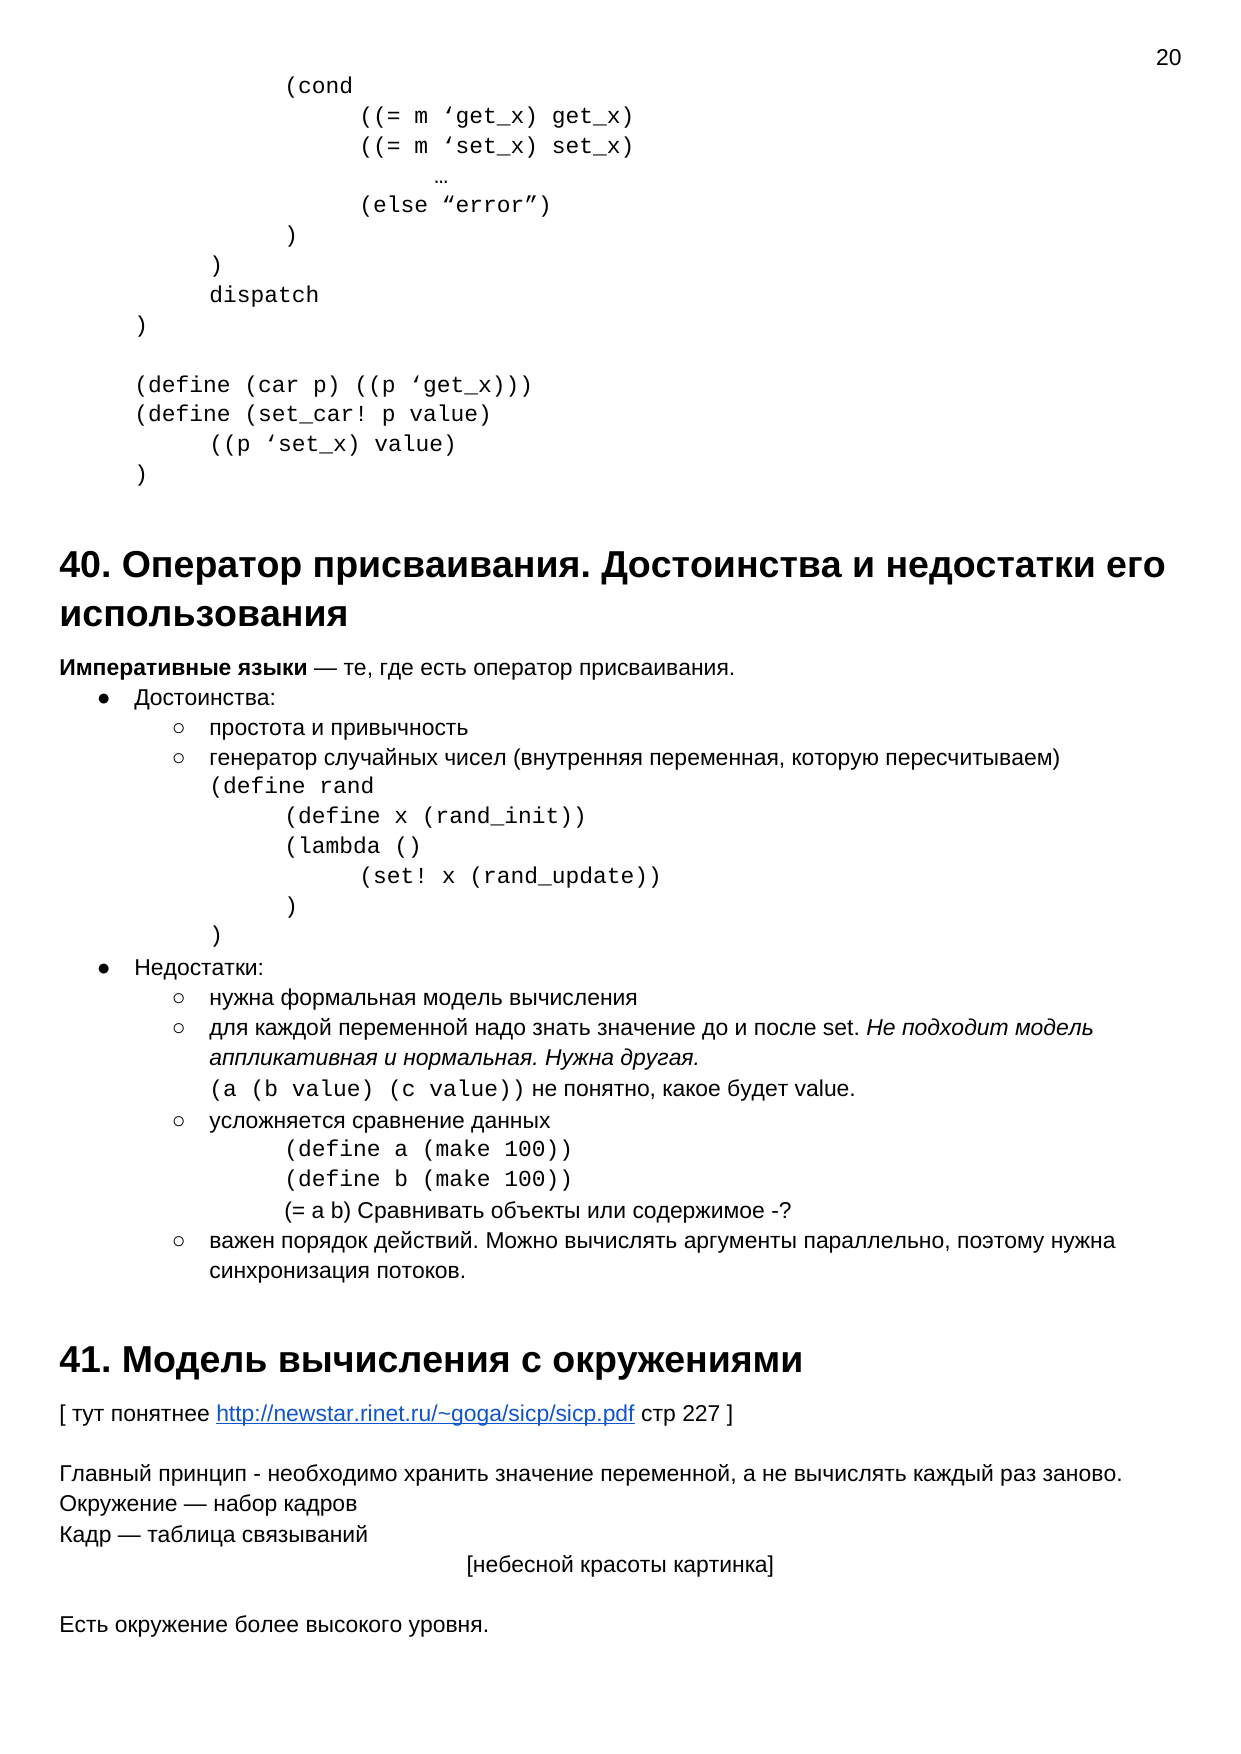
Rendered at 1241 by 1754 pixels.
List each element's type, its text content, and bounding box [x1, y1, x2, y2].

text (define b (make 100)) [209, 1167, 1181, 1193]
text (= a b) Сравнивать объекты или содержимое -? [209, 1197, 1181, 1223]
text (set! x (rand_update)) [59, 864, 1181, 890]
text Окружение — набор кадров [59, 1490, 1181, 1517]
subtitle 40. Оператор присваивания. Достоинства и недостатки его использования [59, 542, 1181, 635]
text … [59, 164, 1181, 190]
text ) [209, 223, 1181, 249]
text (a (b value) (c value)) не понятно, какое будет value. [134, 1074, 1181, 1103]
text Главный принцип - необходимо хранить значение переменной, а не вычислять каждый раз заново. [59, 1460, 1181, 1487]
text [небесной красоты картинка] [59, 1551, 1181, 1577]
list важен порядок действий. Можно вычислять аргументы параллельно, поэтому нужна синхронизация потоков. [172, 1227, 1181, 1284]
text Кадр — таблица связываний [59, 1521, 1181, 1547]
text (define (set_car! p value) [59, 403, 1181, 429]
text (define (car p) ((p ‘get_x))) [59, 373, 1181, 399]
text [ тут понятнее http://newstar.rinet.ru/~goga/sicp/sicp.pdf стр 227 ] [59, 1400, 1181, 1426]
list генератор случайных чисел (внутренняя переменная, которую пересчитываем) [172, 744, 1181, 771]
list простота и привычность [172, 714, 1181, 741]
text ((= m ‘set_x) set_x) [134, 134, 1181, 160]
text Есть окружение более высокого уровня. [59, 1611, 1181, 1638]
text ((= m ‘get_x) get_x) [134, 104, 1181, 130]
text dispatch [134, 283, 1181, 309]
text (define rand [59, 774, 1181, 801]
list усложняется сравнение данных [172, 1107, 1181, 1133]
text ) [59, 313, 1181, 339]
list Недостатки: [97, 954, 1181, 980]
text ) [134, 924, 1181, 950]
text (else “error”) [59, 194, 1181, 220]
text (define x (rand_init)) [59, 805, 1181, 831]
list Достоинства: [97, 684, 1181, 710]
text (cond [209, 74, 1181, 101]
list для каждой переменной надо знать значение до и после set. Не подходит модель аппликативная и нормальная. Нужна другая. [172, 1014, 1181, 1071]
text ) [134, 253, 1181, 279]
text ) [59, 462, 1181, 488]
text Императивные языки — те, где есть оператор присваивания. [59, 654, 1181, 680]
text ) [59, 894, 1181, 920]
text ((p ‘set_x) value) [134, 432, 1181, 458]
list нужна формальная модель вычисления [172, 984, 1181, 1010]
text (lambda () [59, 834, 1181, 860]
text (define a (make 100)) [209, 1137, 1181, 1163]
subtitle 41. Модель вычисления с окружениями [59, 1338, 1181, 1381]
